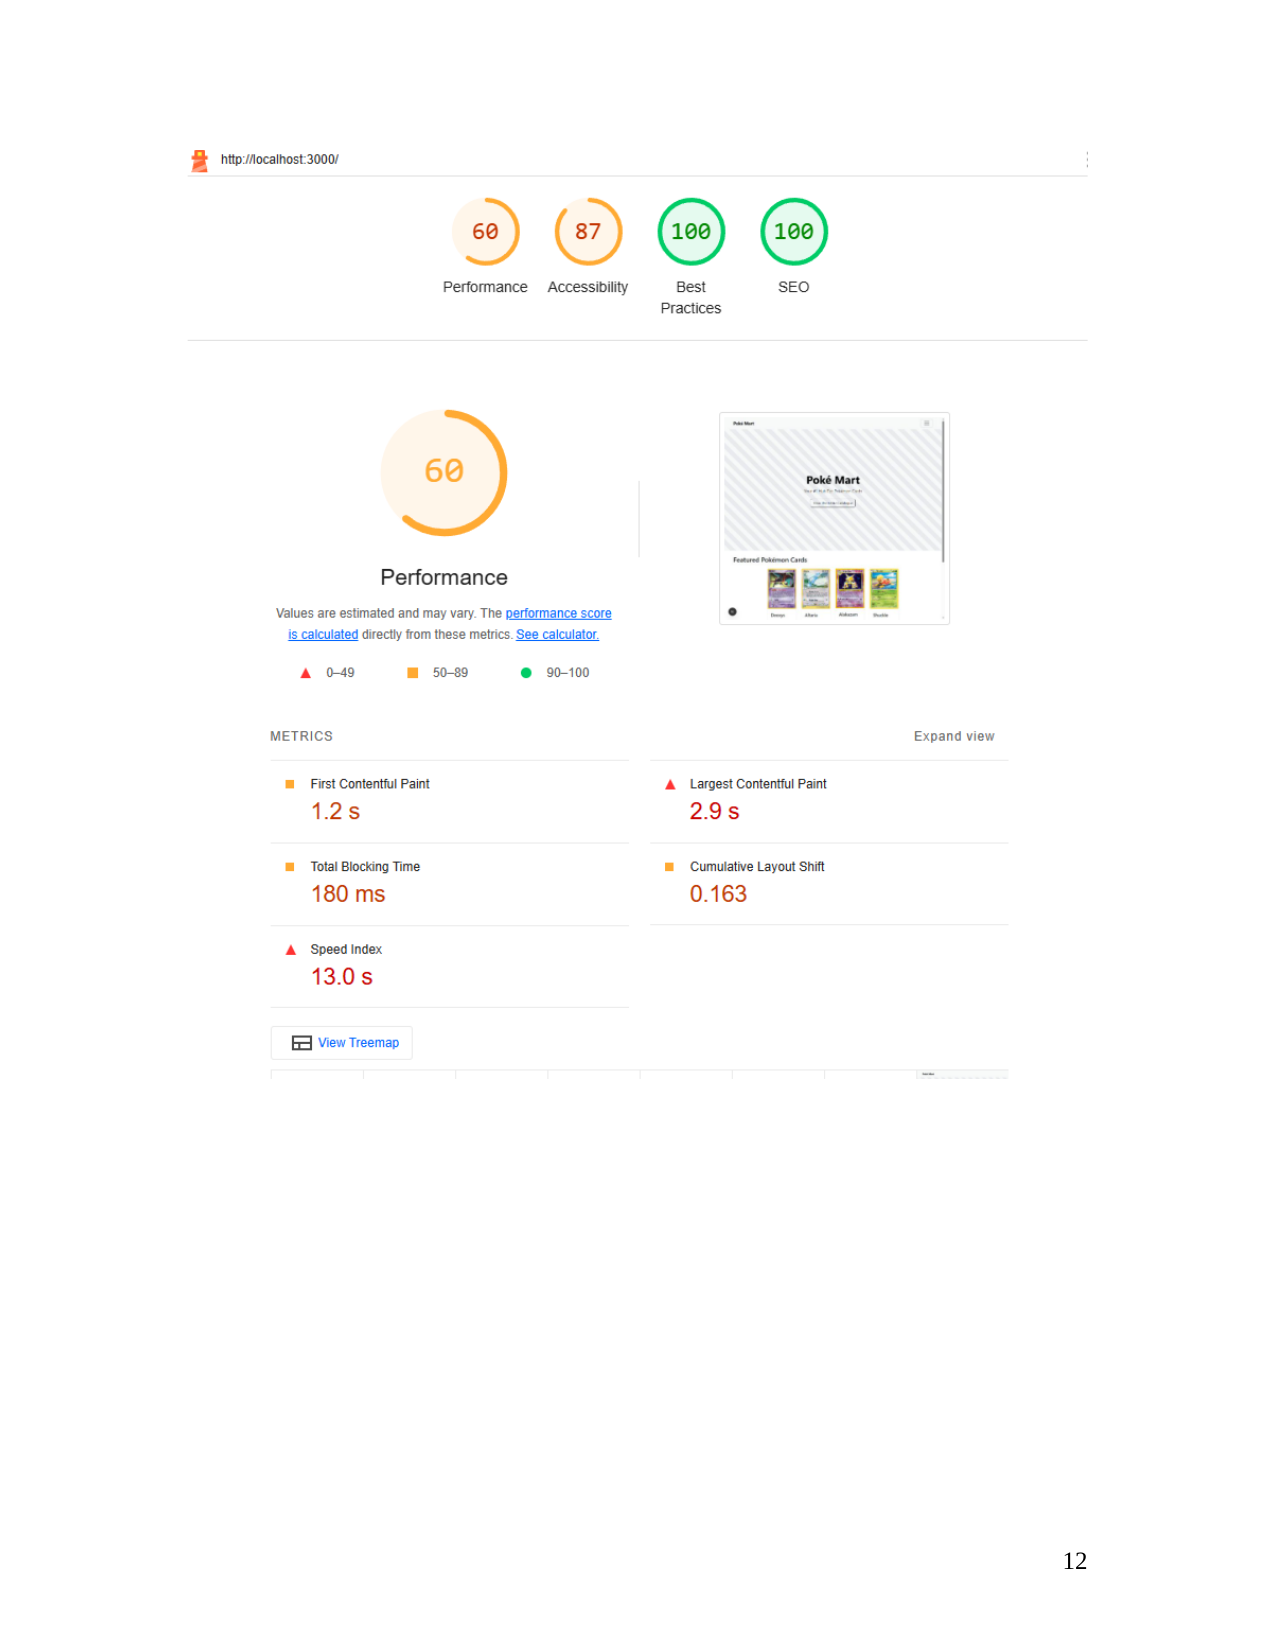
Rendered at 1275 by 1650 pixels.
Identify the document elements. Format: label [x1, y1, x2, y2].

picture [187, 150, 1088, 1079]
